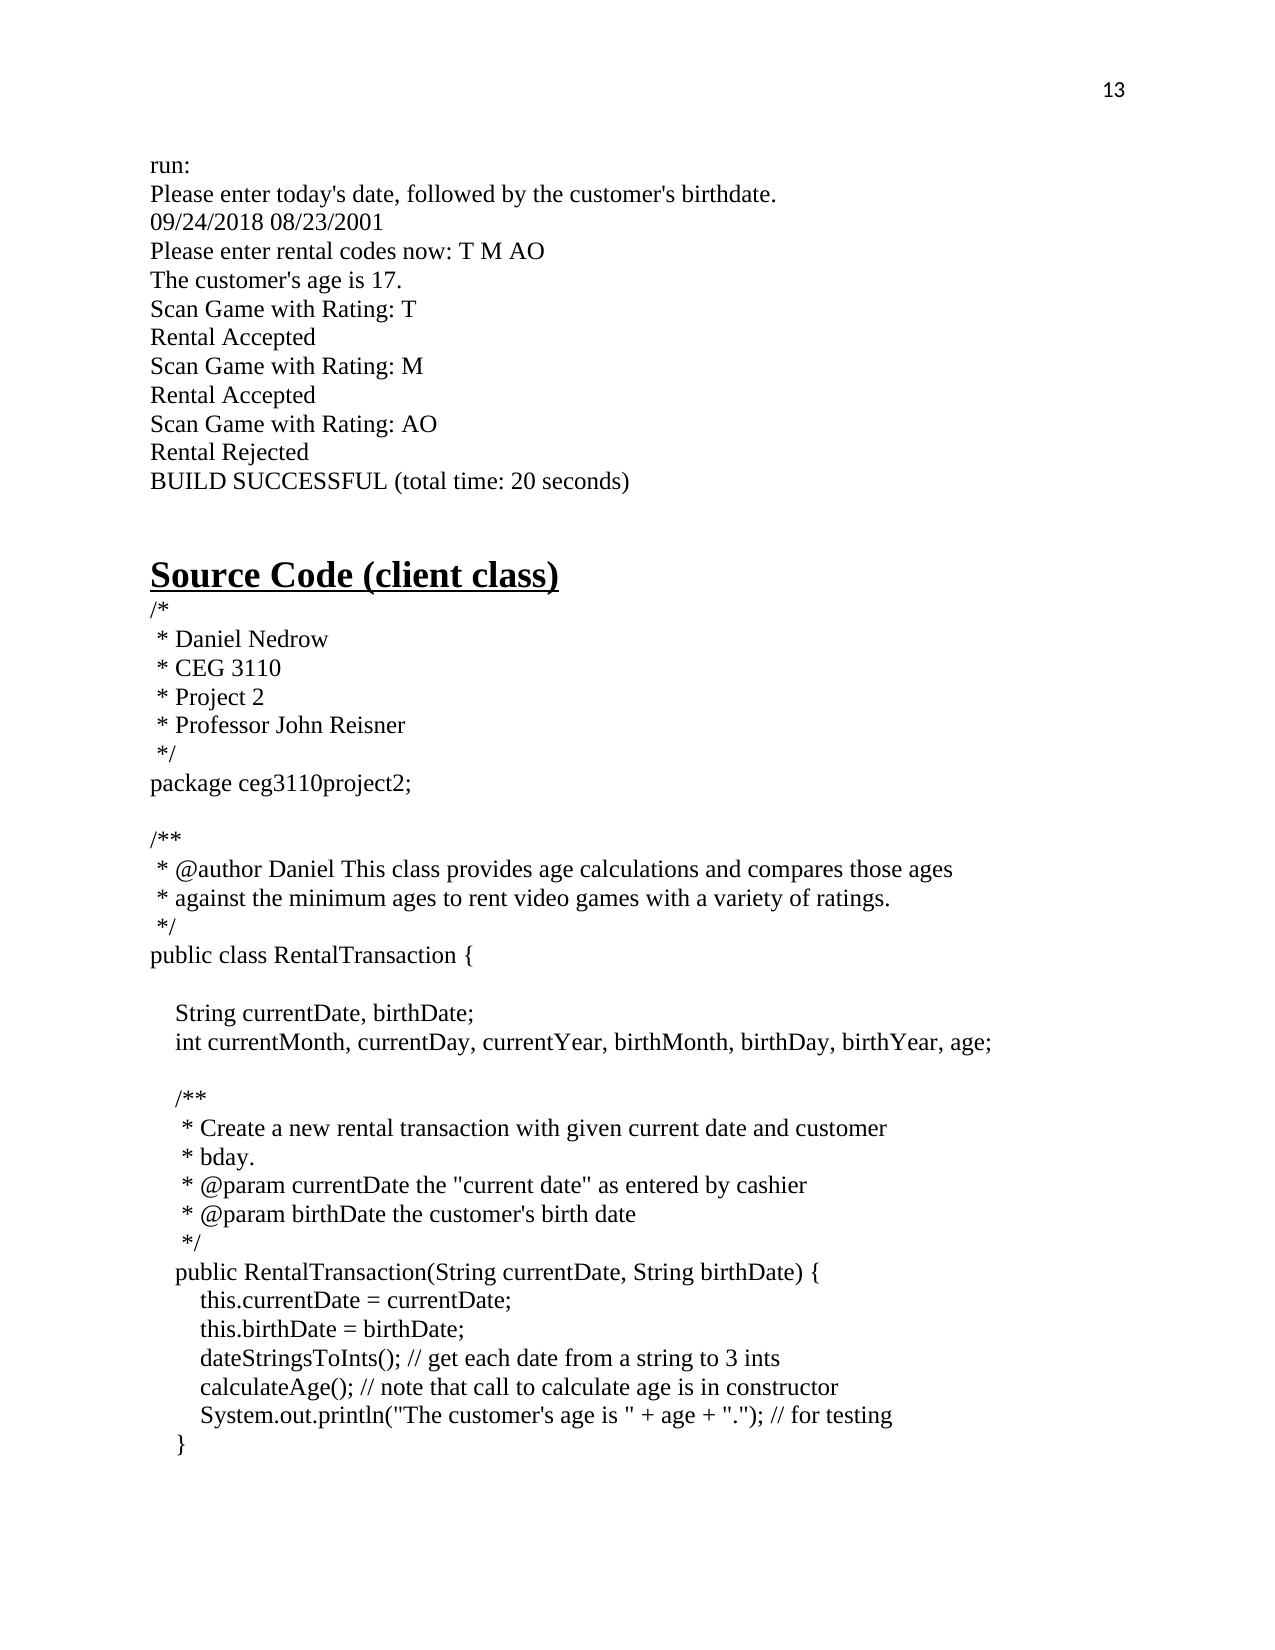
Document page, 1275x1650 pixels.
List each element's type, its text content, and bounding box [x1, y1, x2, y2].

text int currentMonth, currentDay, currentYear, birthMonth, birthDay, birthYear, age; [150, 1027, 1125, 1056]
text * Daniel Nedrow [150, 624, 1125, 653]
text Rental Accepted [150, 380, 1125, 409]
text 09/24/2018 08/23/2001 [150, 207, 1125, 236]
text public class RentalTransaction { [150, 941, 1125, 969]
text * @param birthDate the customer's birth date [150, 1199, 1125, 1228]
text * CEG 3110 [150, 653, 1125, 682]
text Source Code (client class) [150, 552, 1125, 596]
text this.birthDate = birthDate; [150, 1314, 1125, 1343]
text Rental Accepted [150, 322, 1125, 351]
text The customer's age is 17. [150, 265, 1125, 294]
text public RentalTransaction(String currentDate, String birthDate) { [150, 1257, 1125, 1286]
text } [150, 1429, 1125, 1458]
text this.currentDate = currentDate; [150, 1286, 1125, 1314]
text * against the minimum ages to rent video games with a variety of ratings. [150, 883, 1125, 912]
text Rental Rejected [150, 437, 1125, 466]
text /* [150, 596, 1125, 624]
text */ [150, 739, 1125, 768]
text Scan Game with Rating: M [150, 351, 1125, 380]
text * @author Daniel This class provides age calculations and compares those ages [150, 854, 1125, 883]
text run: [150, 150, 1125, 179]
text Please enter rental codes now: T M AO [150, 236, 1125, 265]
text * Professor John Reisner [150, 711, 1125, 739]
text */ [150, 912, 1125, 941]
text BUILD SUCCESSFUL (total time: 20 seconds) [150, 466, 1125, 495]
text dateStringsToInts(); // get each date from a string to 3 ints [150, 1343, 1125, 1372]
text * @param currentDate the "current date" as entered by cashier [150, 1171, 1125, 1199]
text Scan Game with Rating: T [150, 294, 1125, 322]
text /** [150, 1084, 1125, 1113]
text Please enter today's date, followed by the customer's birthdate. [150, 179, 1125, 207]
text package ceg3110project2; [150, 768, 1125, 797]
text * Project 2 [150, 682, 1125, 711]
text /** [150, 826, 1125, 854]
text calculateAge(); // note that call to calculate age is in constructor [150, 1372, 1125, 1401]
text */ [150, 1228, 1125, 1257]
text System.out.println("The customer's age is " + age + "."); // for testing [150, 1401, 1125, 1429]
text String currentDate, birthDate; [150, 998, 1125, 1027]
text Scan Game with Rating: AO [150, 409, 1125, 437]
text * bday. [150, 1142, 1125, 1171]
text * Create a new rental transaction with given current date and customer [150, 1113, 1125, 1142]
